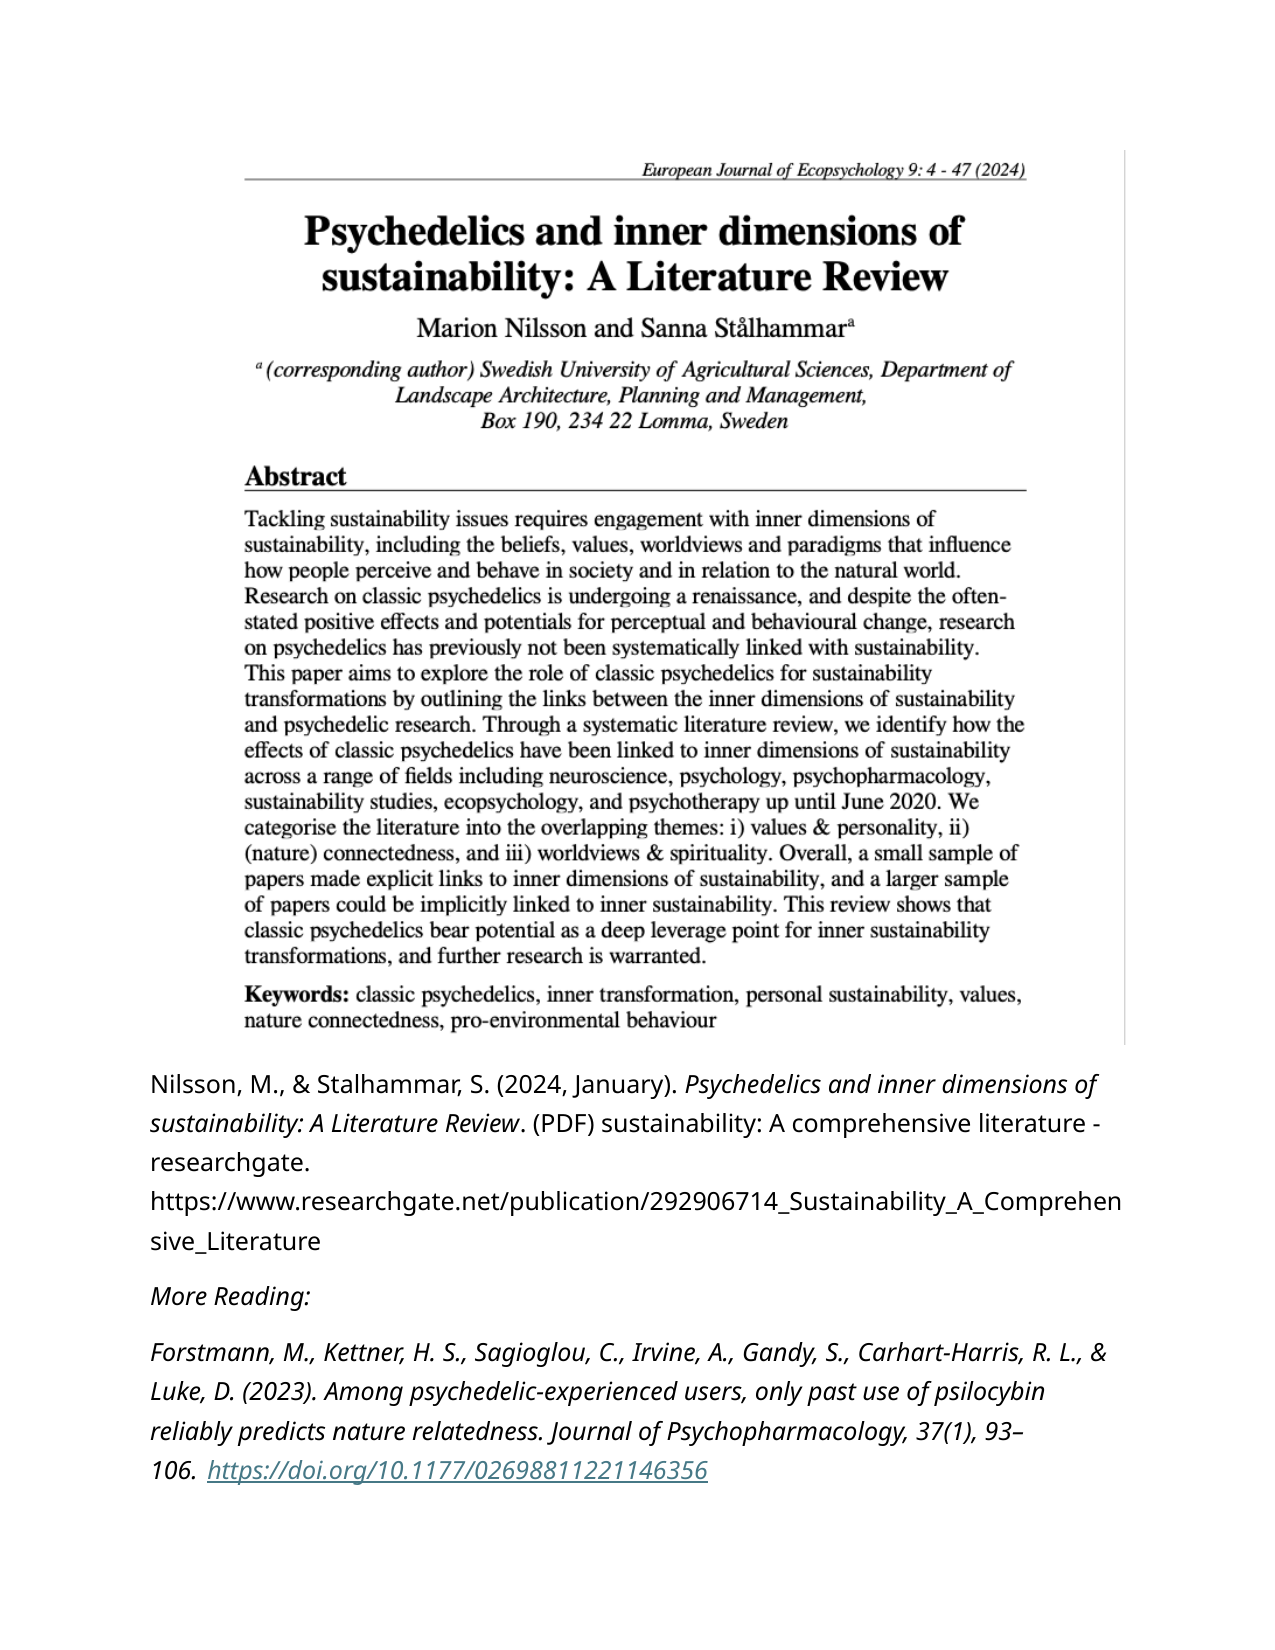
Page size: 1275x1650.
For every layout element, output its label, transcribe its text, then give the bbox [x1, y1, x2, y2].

text Nilsson, M., & Stalhammar, S. (2024, January). Psychedelics and inner dimensions of sustainability: A Literature Review. (PDF) sustainability: A comprehensive literature - researchgate. https://www.researchgate.net/publication/292906714_Sustainability_A_Comprehensive_Literature [150, 1067, 1125, 1257]
text More Reading: [150, 1279, 1125, 1313]
picture [150, 150, 1125, 1045]
text Forstmann, M., Kettner, H. S., Sagioglou, C., Irvine, A., Gandy, S., Carhart-Harris, R. L., & Luke, D. (2023). Among psychedelic-experienced users, only past use of psilocybin reliably predicts nature relatedness. Journal of Psychopharmacology, 37(1), 93–106. https://doi.org/10.1177/02698811221146356 [150, 1335, 1125, 1486]
